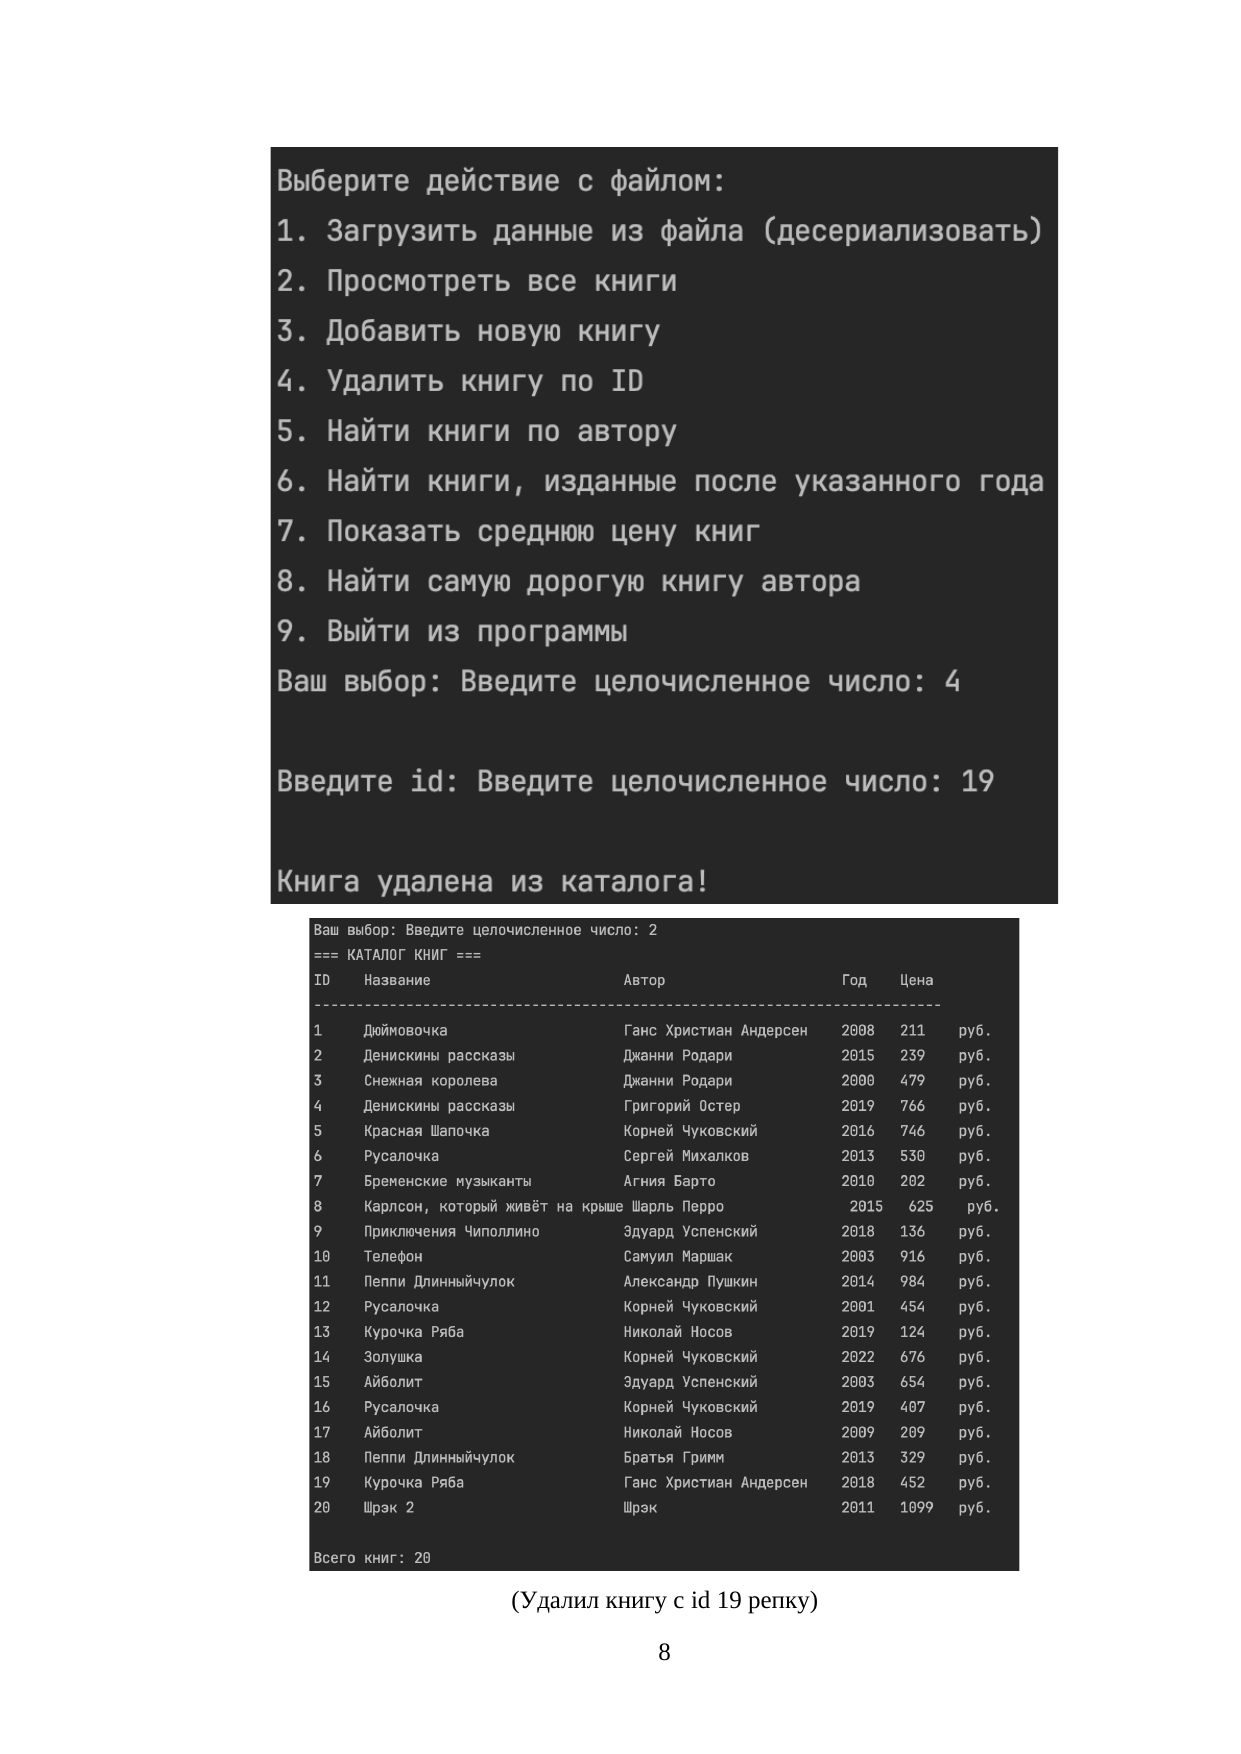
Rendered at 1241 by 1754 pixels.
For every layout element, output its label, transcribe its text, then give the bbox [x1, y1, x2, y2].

picture [270, 147, 1059, 904]
picture [309, 918, 1020, 1571]
text (Удалил книгу с id 19 репку) [177, 1585, 1152, 1614]
